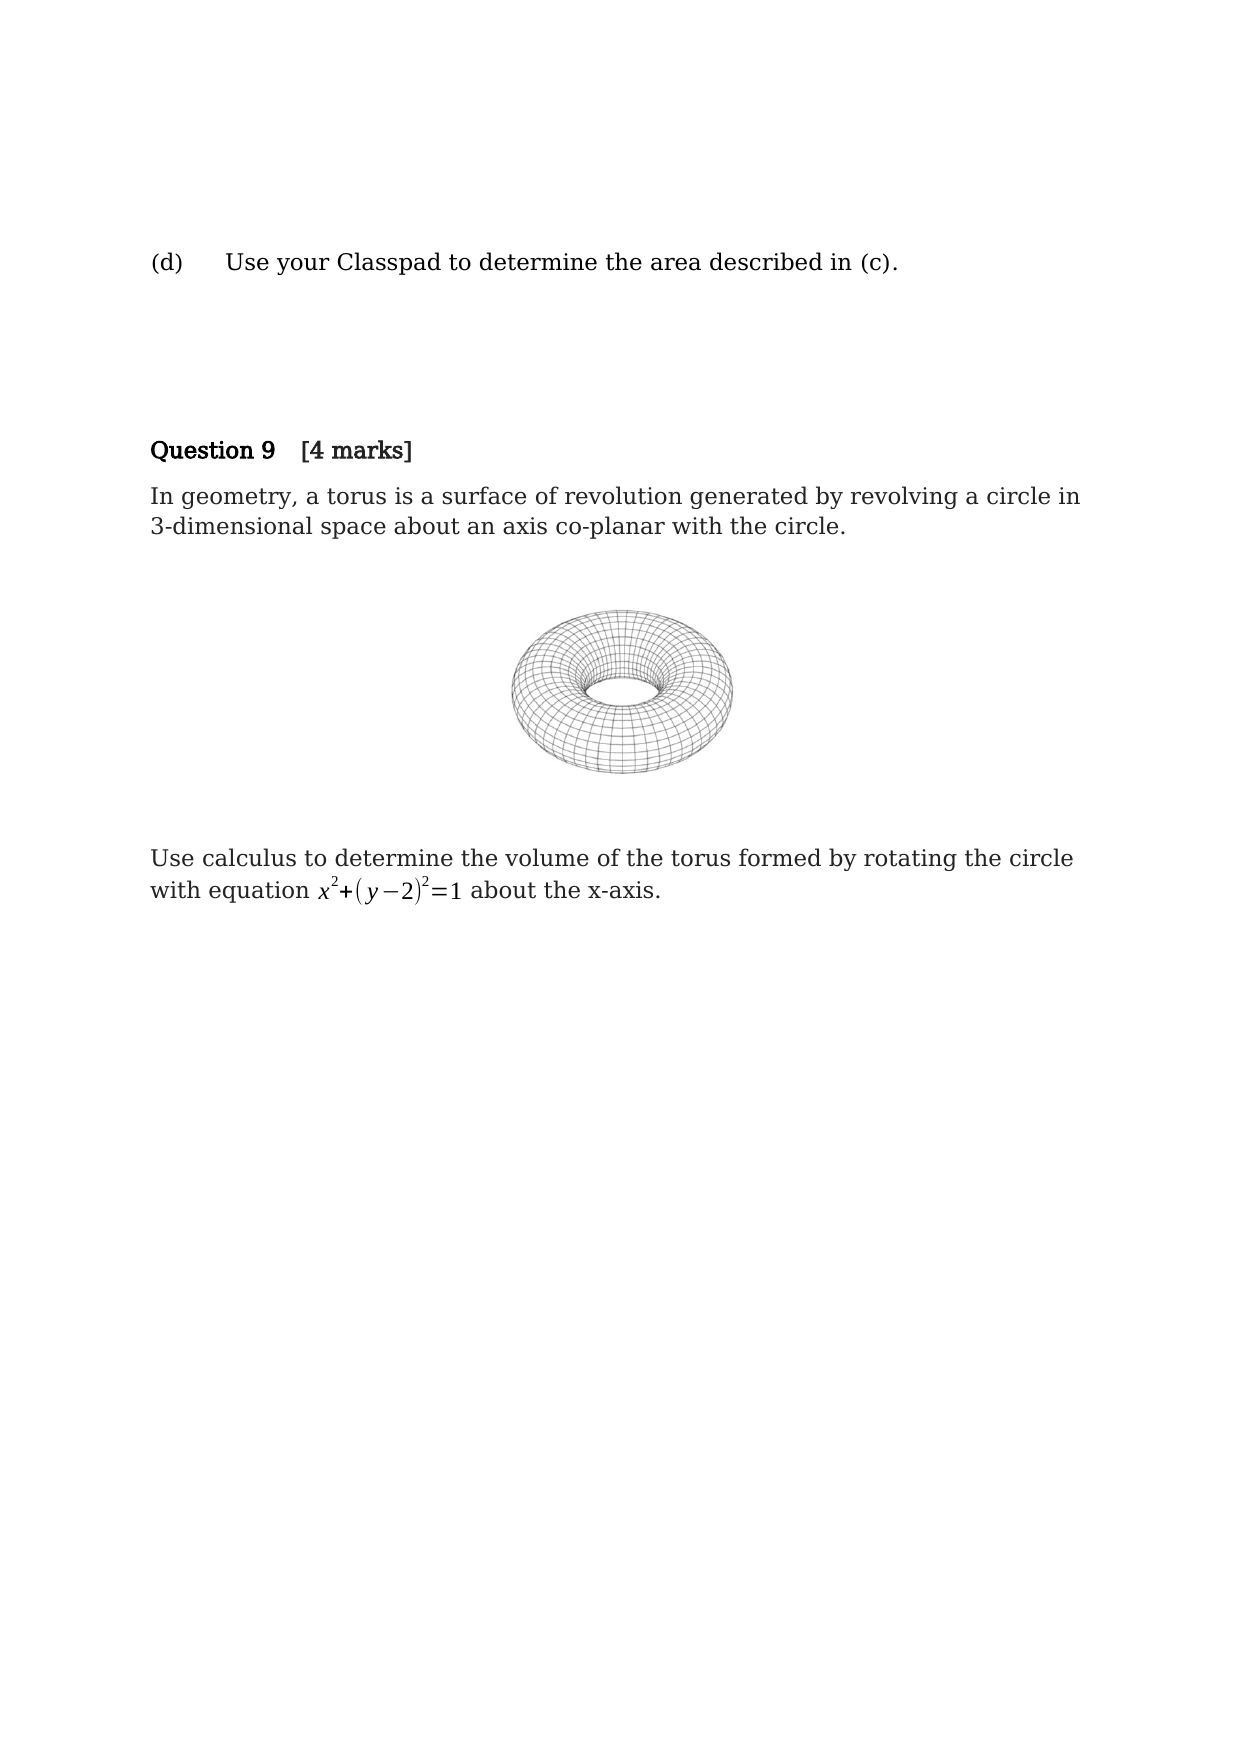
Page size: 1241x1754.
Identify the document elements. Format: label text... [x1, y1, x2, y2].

text Use calculus to determine the volume of the torus formed by rotating the circle with equation about the x-axis. [150, 843, 1090, 906]
text Question 9 [4 marks] [150, 435, 1090, 463]
picture [505, 604, 736, 779]
text In geometry, a torus is a surface of revolution generated by revolving a circle in 3-dimensional space about an axis co-planar with the circle. [150, 482, 1090, 539]
text (d) Use your Classpad to determine the area described in (c). [150, 248, 1090, 276]
